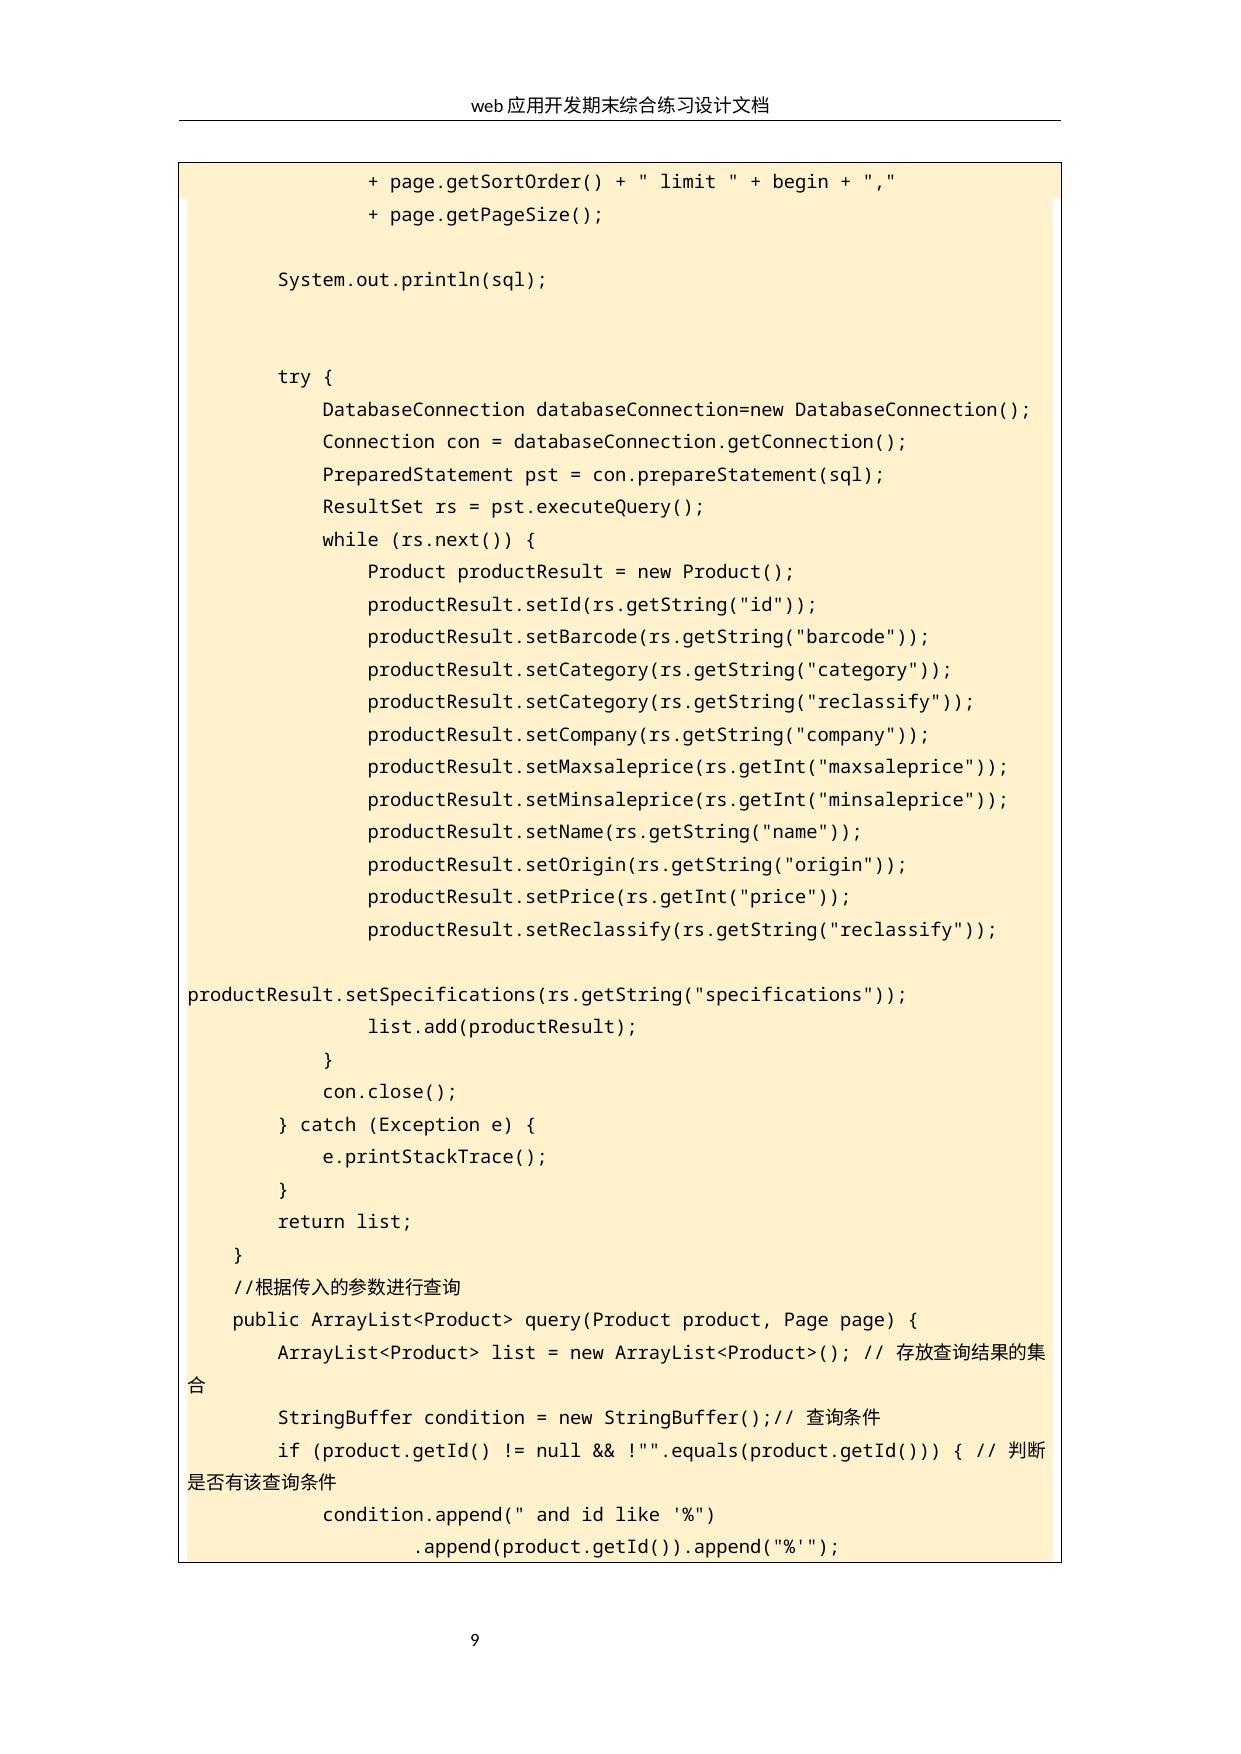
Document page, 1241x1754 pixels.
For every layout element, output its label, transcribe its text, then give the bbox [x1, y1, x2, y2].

text condition.append(" and id like '%") [187, 1498, 1053, 1530]
text list.add(productResult); [187, 1010, 1053, 1043]
text productResult.setBarcode(rs.getString("barcode")); [187, 620, 1053, 653]
text } [187, 1043, 1053, 1075]
text ArrayList<Product> list = new ArrayList<Product>(); // 存放查询结果的集合 [187, 1335, 1053, 1400]
text StringBuffer condition = new StringBuffer();// 查询条件 [187, 1400, 1053, 1433]
text if (product.getId() != null && !"".equals(product.getId())) { // 判断是否有该查询条件 [187, 1433, 1053, 1498]
text DatabaseConnection databaseConnection=new DatabaseConnection(); [187, 393, 1053, 425]
text productResult.setCategory(rs.getString("reclassify")); [187, 685, 1053, 718]
text } [187, 1238, 1053, 1270]
text + page.getPageSize(); [187, 198, 1053, 230]
text + page.getSortOrder() + " limit " + begin + "," [179, 163, 1061, 198]
text productResult.setCategory(rs.getString("category")); [187, 653, 1053, 685]
text productResult.setPrice(rs.getInt("price")); [187, 880, 1053, 913]
text e.printStackTrace(); [187, 1140, 1053, 1173]
text productResult.setReclassify(rs.getString("reclassify")); [187, 913, 1053, 945]
text } [187, 1173, 1053, 1205]
text con.close(); [187, 1075, 1053, 1108]
text productResult.setName(rs.getString("name")); [187, 815, 1053, 848]
text PreparedStatement pst = con.prepareStatement(sql); [187, 458, 1053, 490]
text while (rs.next()) { [187, 523, 1053, 555]
text return list; [187, 1205, 1053, 1238]
text productResult.setId(rs.getString("id")); [187, 588, 1053, 620]
text } catch (Exception e) { [187, 1108, 1053, 1140]
text ResultSet rs = pst.executeQuery(); [187, 490, 1053, 523]
text System.out.println(sql); [187, 263, 1053, 295]
text productResult.setOrigin(rs.getString("origin")); [187, 848, 1053, 880]
text public ArrayList<Product> query(Product product, Page page) { [187, 1303, 1053, 1335]
text try { [187, 360, 1053, 393]
text //根据传入的参数进行查询 [187, 1270, 1053, 1303]
text productResult.setSpecifications(rs.getString("specifications")); [187, 945, 1053, 1010]
text Connection con = databaseConnection.getConnection(); [187, 425, 1053, 458]
text productResult.setMinsaleprice(rs.getInt("minsaleprice")); [187, 783, 1053, 815]
text productResult.setCompany(rs.getString("company")); [187, 718, 1053, 750]
text .append(product.getId()).append("%'"); [187, 1530, 1053, 1562]
text Product productResult = new Product(); [187, 555, 1053, 588]
text productResult.setMaxsaleprice(rs.getInt("maxsaleprice")); [187, 750, 1053, 783]
